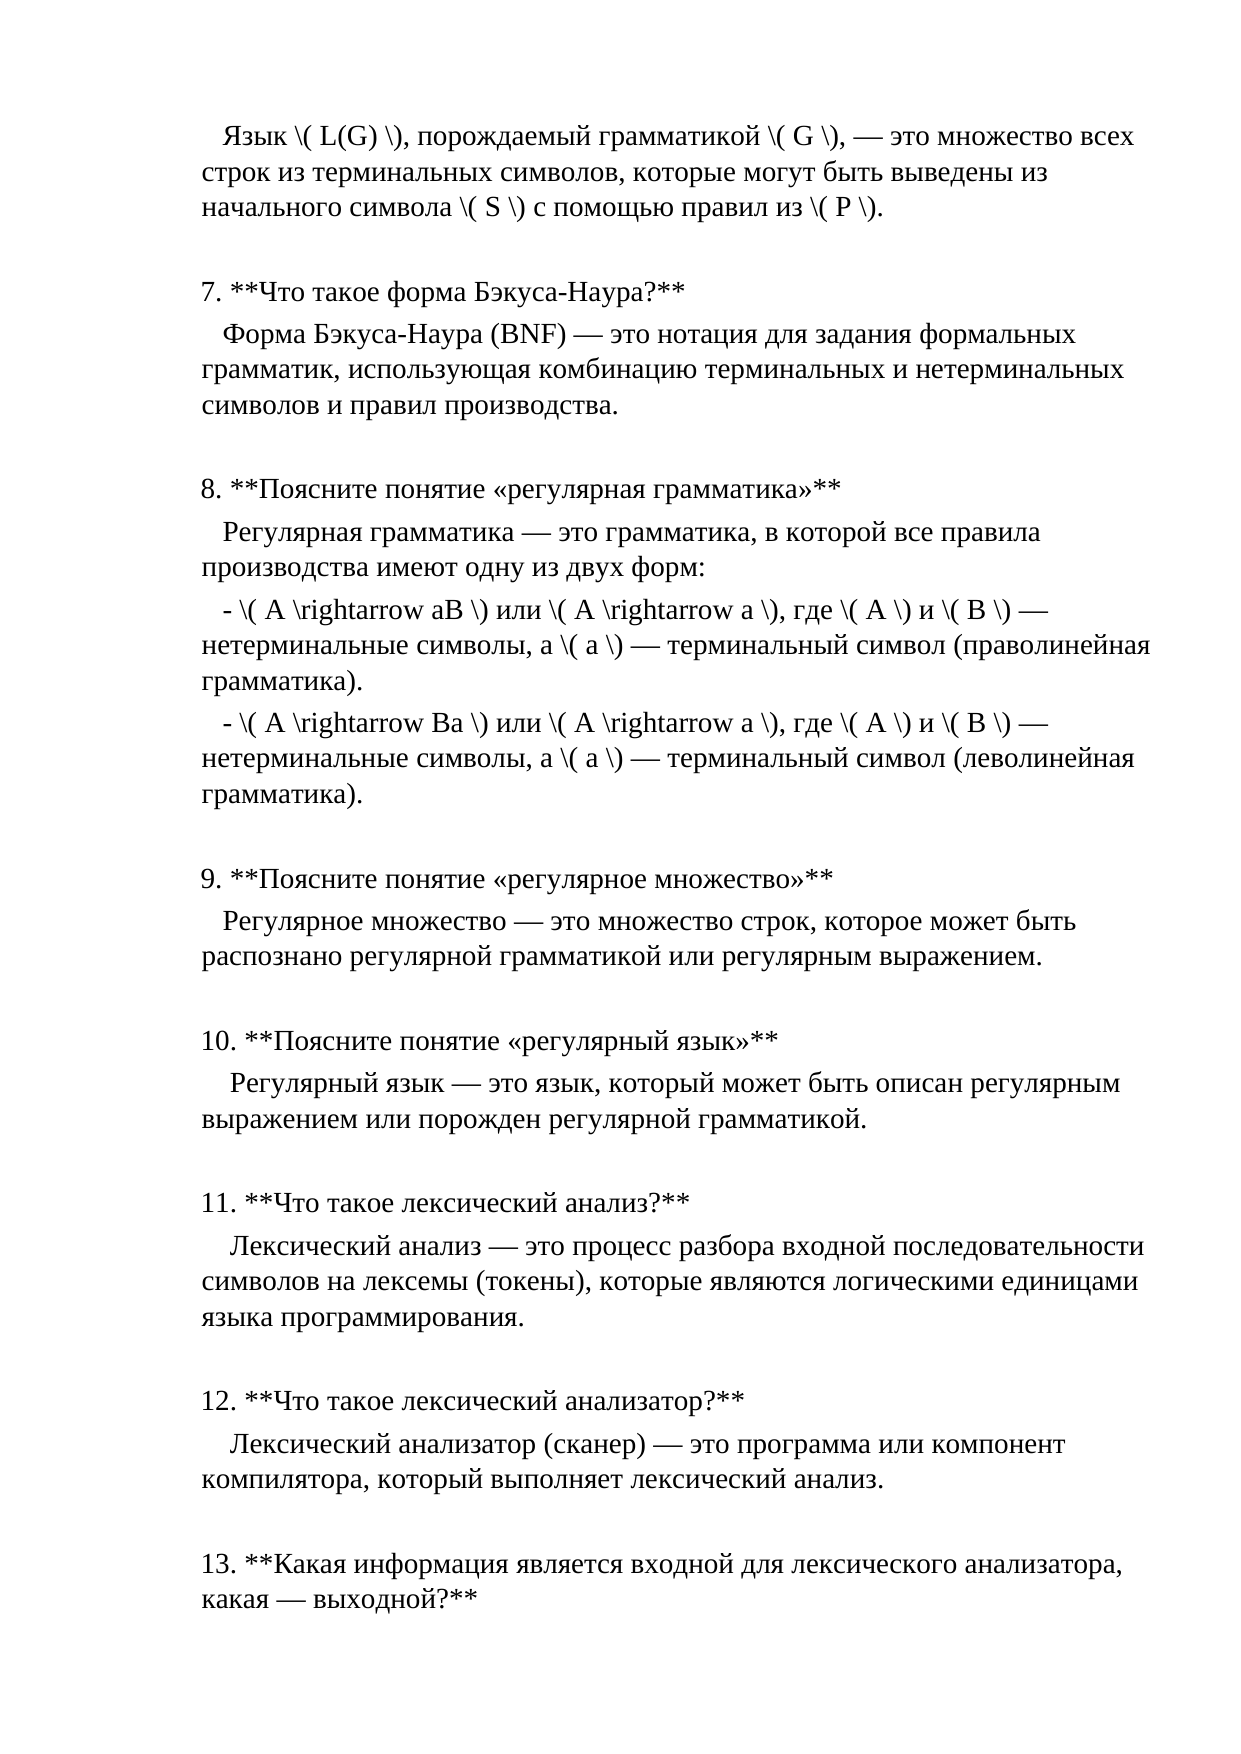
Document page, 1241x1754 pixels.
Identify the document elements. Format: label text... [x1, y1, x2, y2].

text 12. **Что такое лексический анализатор?** [200, 1383, 1152, 1417]
text 10. **Поясните понятие «регулярный язык»** [200, 1023, 1152, 1057]
text Регулярная грамматика — это грамматика, в которой все правила производства имеют одну из двух форм: [200, 514, 1152, 583]
text 9. **Поясните понятие «регулярное множество»** [200, 861, 1152, 894]
text 7. **Что такое форма Бэкуса-Наура?** [200, 274, 1152, 307]
text 11. **Что такое лексический анализ?** [200, 1186, 1152, 1219]
text 8. **Поясните понятие «регулярная грамматика»** [200, 472, 1152, 505]
text Регулярный язык — это язык, который может быть описан регулярным выражением или порожден регулярной грамматикой. [200, 1065, 1152, 1134]
text Язык \( L(G) \), порождаемый грамматикой \( G \), — это множество всех строк из терминальных символов, которые могут быть выведены из начального символа \( S \) с помощью правил из \( P \). [200, 118, 1152, 223]
text - \( A \rightarrow Ba \) или \( A \rightarrow a \), где \( A \) и \( B \) — нетерминальные символы, а \( a \) — терминальный символ (леволинейная грамматика). [200, 705, 1152, 810]
text Лексический анализ — это процесс разбора входной последовательности символов на лексемы (токены), которые являются логическими единицами языка программирования. [200, 1228, 1152, 1332]
text Форма Бэкуса-Наура (BNF) — это нотация для задания формальных грамматик, использующая комбинацию терминальных и нетерминальных символов и правил производства. [200, 316, 1152, 421]
text Регулярное множество — это множество строк, которое может быть распознано регулярной грамматикой или регулярным выражением. [200, 903, 1152, 972]
text 13. **Какая информация является входной для лексического анализатора, какая — выходной?** [200, 1546, 1152, 1615]
text Лексический анализатор (сканер) — это программа или компонент компилятора, который выполняет лексический анализ. [200, 1426, 1152, 1495]
text - \( A \rightarrow aB \) или \( A \rightarrow a \), где \( A \) и \( B \) — нетерминальные символы, а \( a \) — терминальный символ (праволинейная грамматика). [200, 592, 1152, 696]
